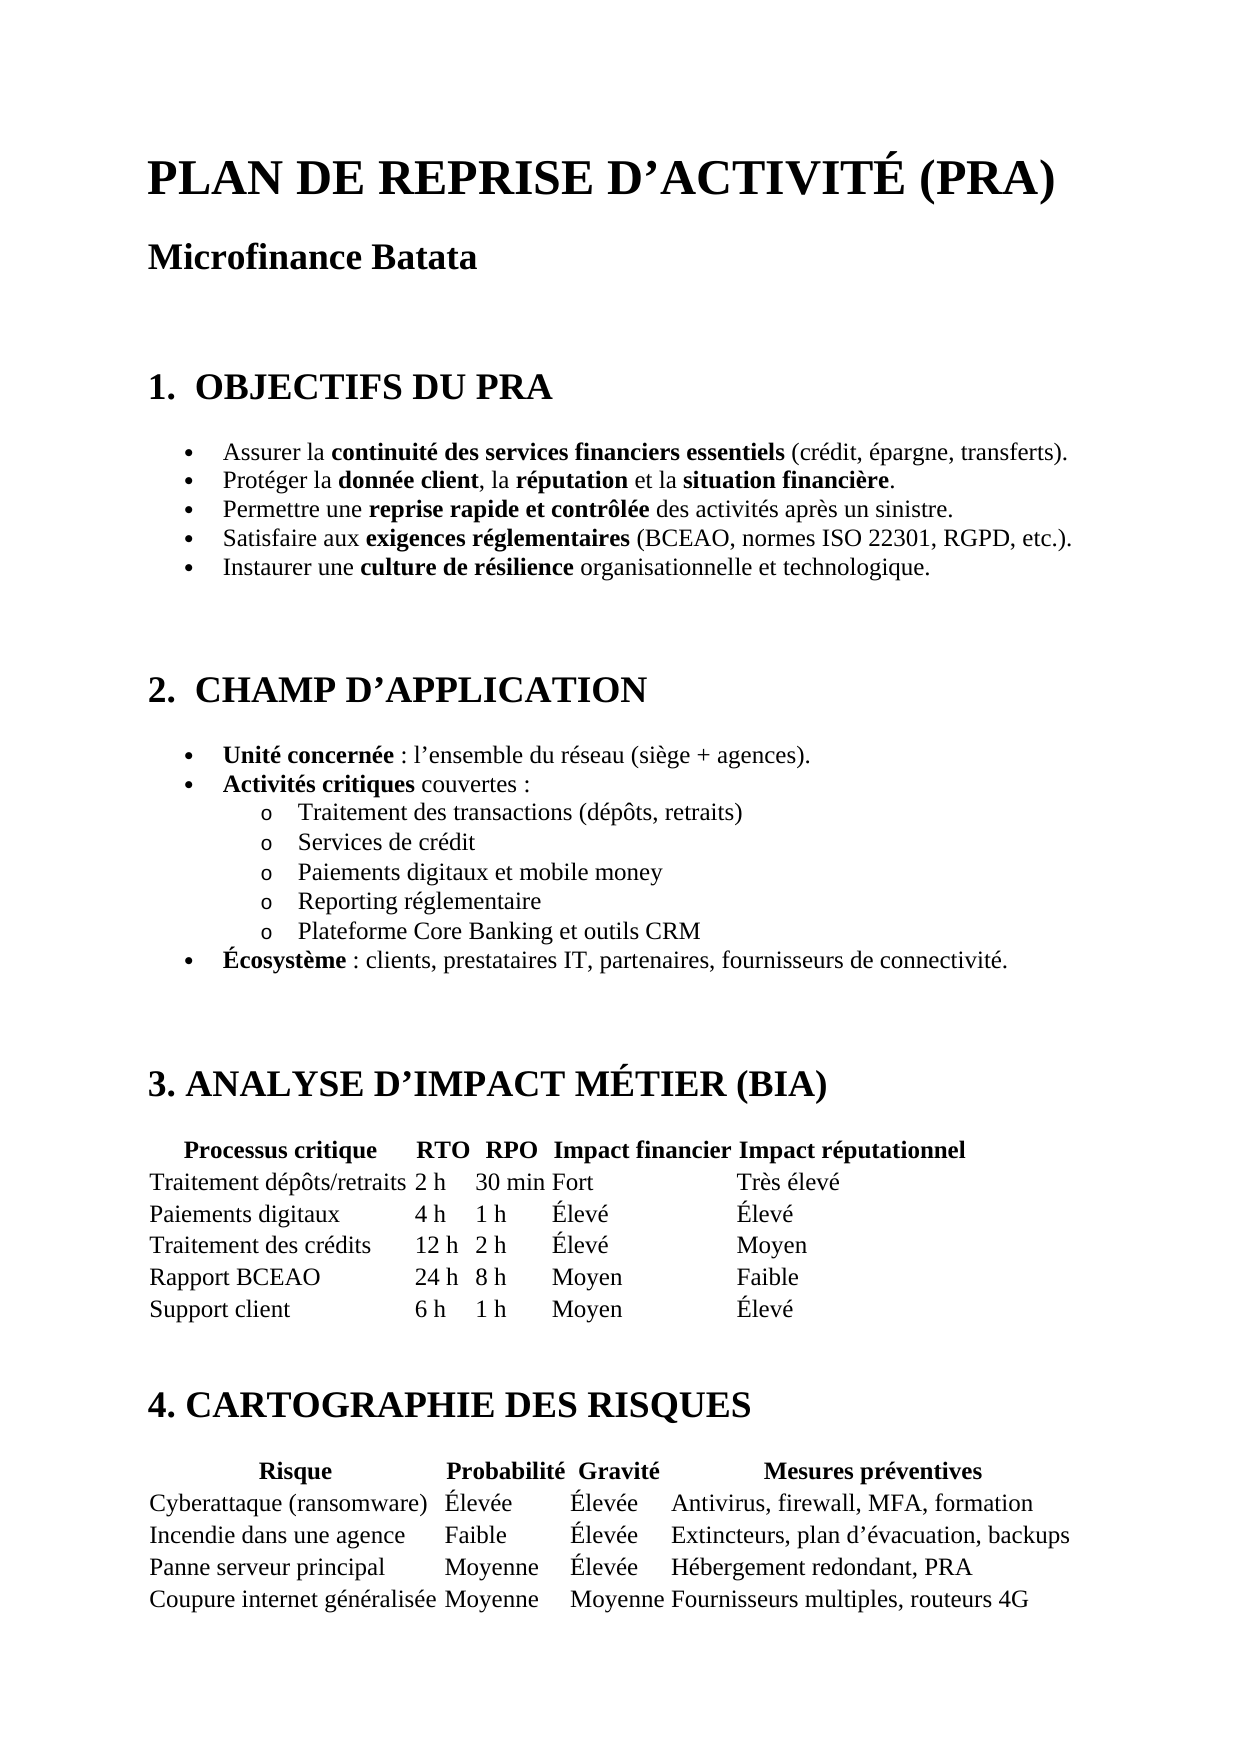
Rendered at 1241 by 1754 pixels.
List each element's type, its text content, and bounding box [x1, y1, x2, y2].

table_header Impact réputationnel [735, 1134, 970, 1165]
table_cell Élevé [550, 1197, 735, 1229]
table_cell Coupure internet généralisée [148, 1583, 443, 1614]
table_cell Faible [443, 1519, 568, 1551]
text 4. CARTOGRAPHIE DES RISQUES [148, 1383, 1093, 1426]
table_cell Support client [148, 1293, 413, 1325]
table_cell 30 min [474, 1165, 550, 1197]
table_cell Traitement dépôts/retraits [148, 1165, 413, 1197]
table_cell Incendie dans une agence [148, 1519, 443, 1551]
list Satisfaire aux exigences réglementaires (BCEAO, normes ISO 22301, RGPD, etc.). [185, 523, 1093, 552]
table_header Probabilité [443, 1455, 568, 1487]
table_cell Élevée [569, 1519, 669, 1551]
table_cell Moyenne [443, 1551, 568, 1582]
table_header RPO [474, 1134, 550, 1165]
table_cell Élevé [735, 1197, 970, 1229]
list Écosystème : clients, prestataires IT, partenaires, fournisseurs de connectivité. [185, 945, 1093, 974]
list Assurer la continuité des services financiers essentiels (crédit, épargne, transferts). [185, 437, 1093, 466]
table_cell 12 h [413, 1229, 473, 1261]
table_cell Moyen [550, 1261, 735, 1293]
table_cell Élevé [550, 1229, 735, 1261]
list Unité concernée : l’ensemble du réseau (siège + agences). [185, 740, 1093, 769]
table_cell Rapport BCEAO [148, 1261, 413, 1293]
list Traitement des transactions (dépôts, retraits) [260, 797, 1093, 827]
list Plateforme Core Banking et outils CRM [260, 916, 1093, 945]
table_header Risque [148, 1455, 443, 1487]
list Activités critiques couvertes : [185, 769, 1093, 797]
list Permettre une reprise rapide et contrôlée des activités après un sinistre. [185, 494, 1093, 523]
table_cell Élevée [569, 1551, 669, 1582]
table_cell 24 h [413, 1261, 473, 1293]
table_cell Élevée [443, 1487, 568, 1519]
table_header Mesures préventives [669, 1455, 1076, 1487]
table_cell Fournisseurs multiples, routeurs 4G [669, 1583, 1076, 1614]
table_cell Faible [735, 1261, 970, 1293]
table_cell Très élevé [735, 1165, 970, 1197]
list Services de crédit [260, 827, 1093, 857]
table_cell Fort [550, 1165, 735, 1197]
text 1. OBJECTIFS DU PRA [148, 364, 1093, 408]
table_cell 2 h [474, 1229, 550, 1261]
table_cell Traitement des crédits [148, 1229, 413, 1261]
table_cell Antivirus, firewall, MFA, formation [669, 1487, 1076, 1519]
table_cell 2 h [413, 1165, 473, 1197]
text 3. ANALYSE D’IMPACT MÉTIER (BIA) [148, 1061, 1093, 1104]
list Reporting réglementaire [260, 886, 1093, 916]
table_cell Élevé [735, 1293, 970, 1325]
text 2. CHAMP D’APPLICATION [148, 668, 1093, 711]
table_cell 1 h [474, 1293, 550, 1325]
list Paiements digitaux et mobile money [260, 857, 1093, 886]
table_cell Panne serveur principal [148, 1551, 443, 1582]
table_cell Moyen [550, 1293, 735, 1325]
table_cell Hébergement redondant, PRA [669, 1551, 1076, 1582]
table_cell 4 h [413, 1197, 473, 1229]
table_cell Paiements digitaux [148, 1197, 413, 1229]
text Microfinance Batata [148, 234, 1093, 277]
table_cell Cyberattaque (ransomware) [148, 1487, 443, 1519]
list Protéger la donnée client, la réputation et la situation financière. [185, 466, 1093, 494]
table_cell Extincteurs, plan d’évacuation, backups [669, 1519, 1076, 1551]
table_cell Élevée [569, 1487, 669, 1519]
table_cell 8 h [474, 1261, 550, 1293]
table_cell Moyenne [569, 1583, 669, 1614]
table_header RTO [413, 1134, 473, 1165]
table_cell Moyen [735, 1229, 970, 1261]
table_cell 1 h [474, 1197, 550, 1229]
table_cell Moyenne [443, 1583, 568, 1614]
table_cell 6 h [413, 1293, 473, 1325]
table_header Gravité [569, 1455, 669, 1487]
table_header Processus critique [148, 1134, 413, 1165]
text PLAN DE REPRISE D’ACTIVITÉ (PRA) [148, 148, 1093, 205]
list Instaurer une culture de résilience organisationnelle et technologique. [185, 552, 1093, 581]
table_header Impact financier [550, 1134, 735, 1165]
